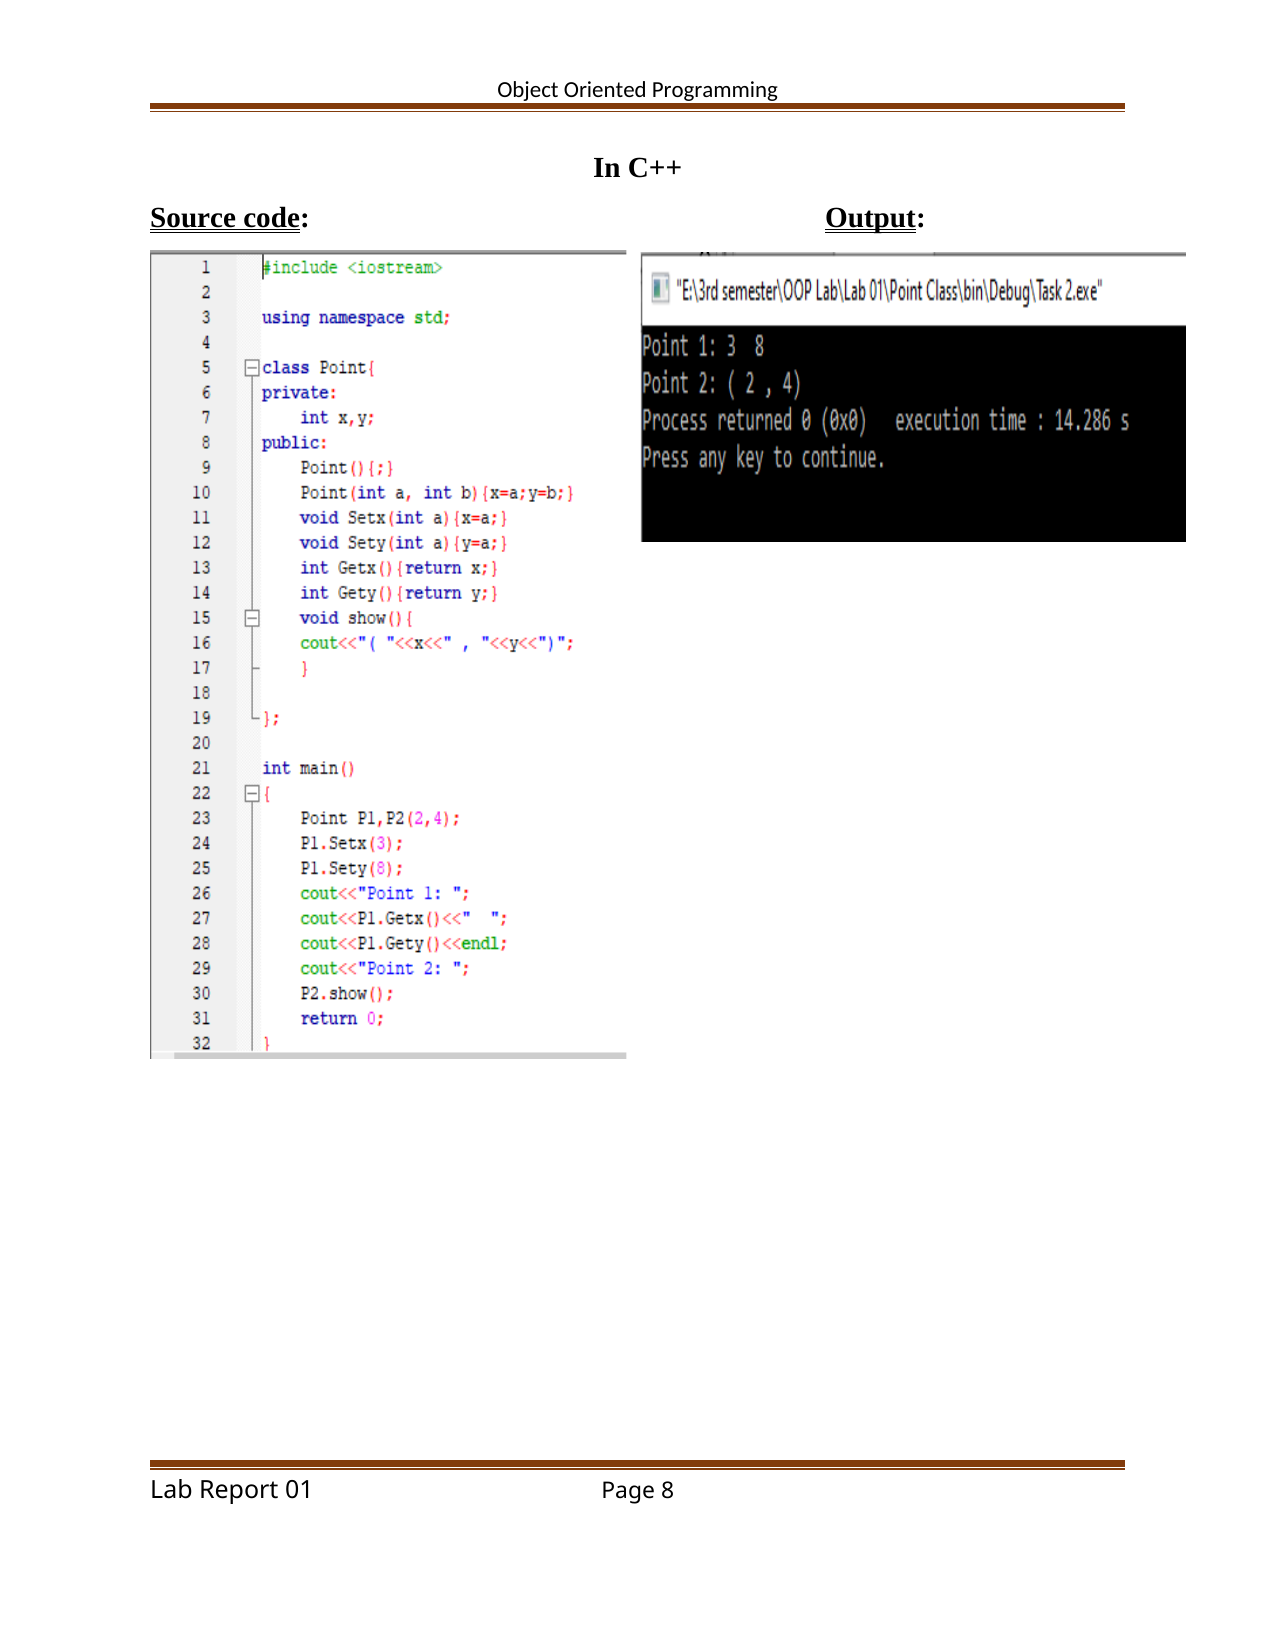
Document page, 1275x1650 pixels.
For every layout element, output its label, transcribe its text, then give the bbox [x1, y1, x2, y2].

picture [150, 250, 627, 1059]
picture [640, 252, 1186, 542]
text In C++ [150, 150, 1125, 183]
text Source code: Output: [150, 200, 1125, 234]
